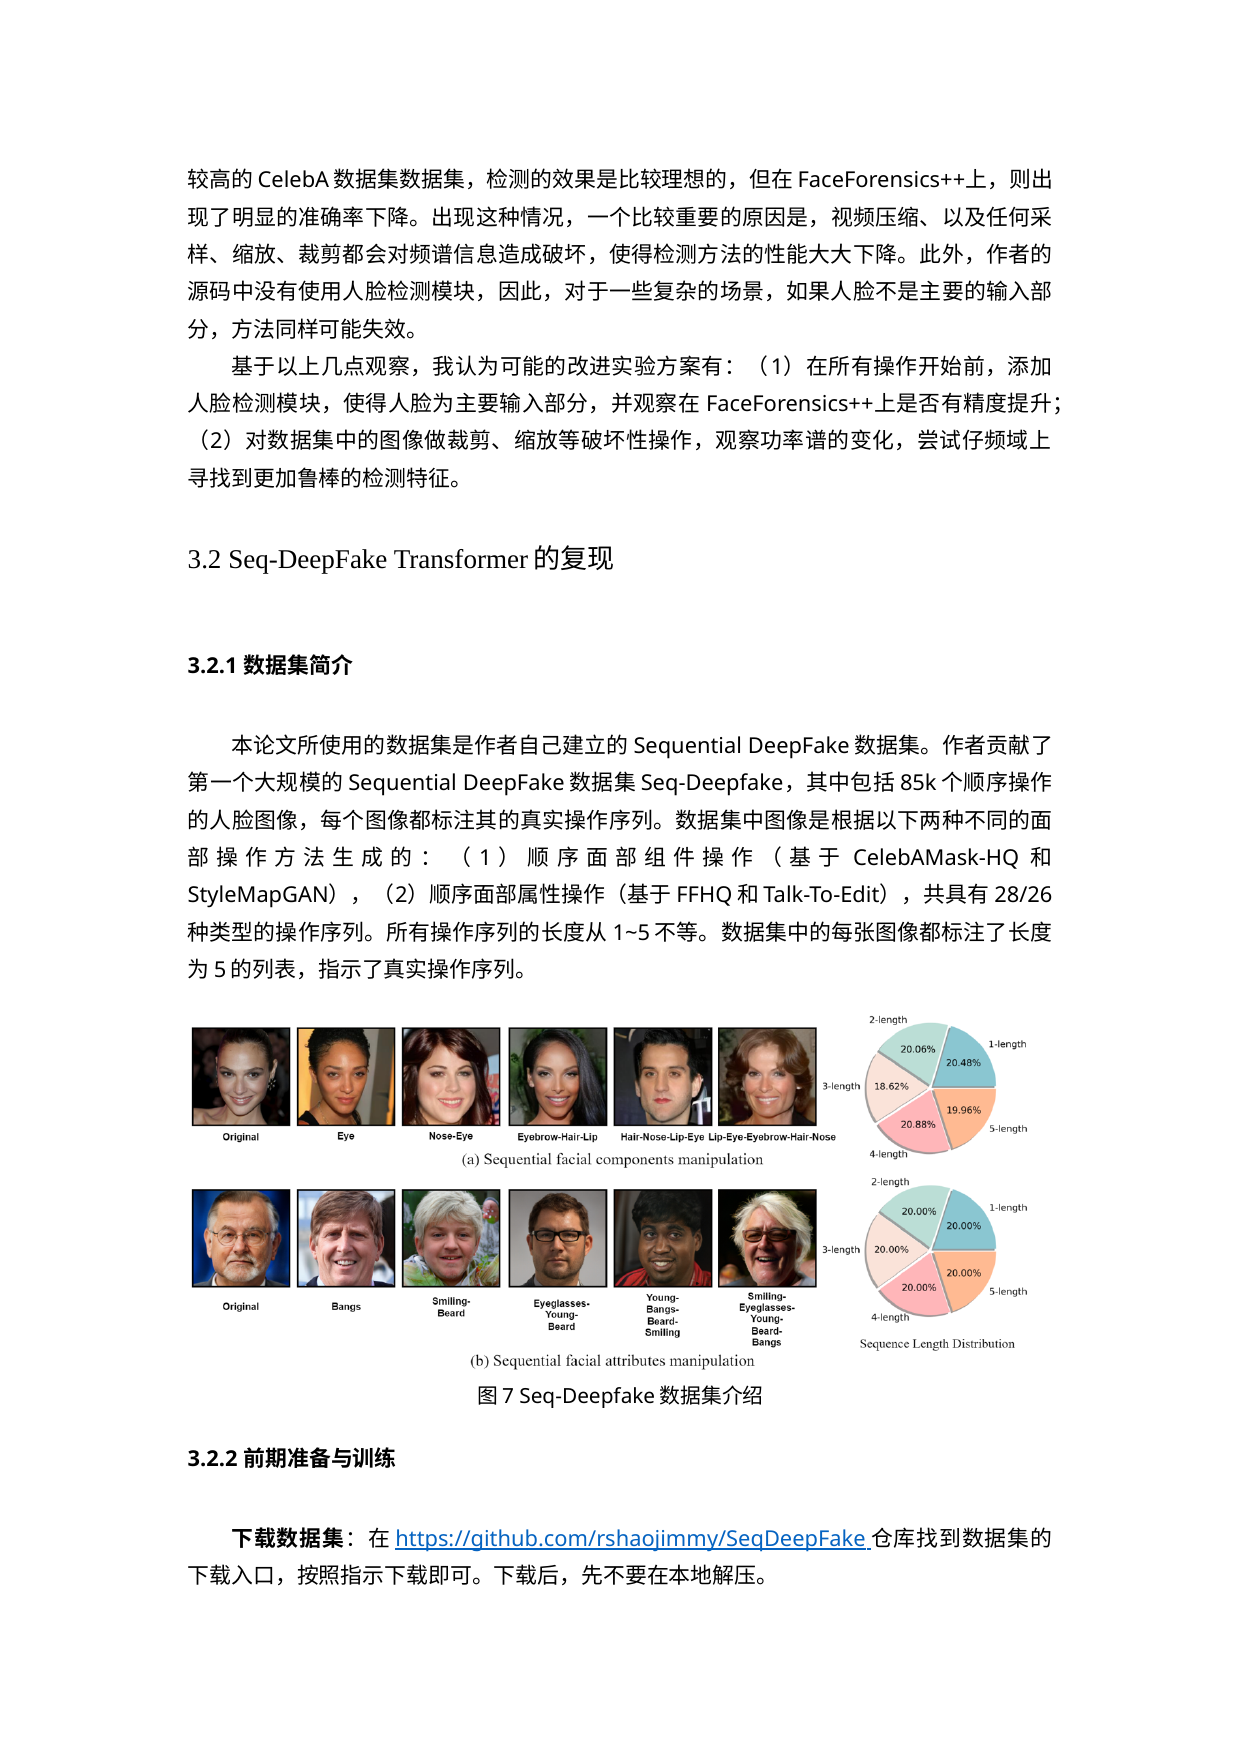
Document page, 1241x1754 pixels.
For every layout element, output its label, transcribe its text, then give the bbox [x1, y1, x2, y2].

subtitle 3.2.1 数据集简介 [187, 647, 1053, 680]
subtitle 3.2 Seq-DeepFake Transformer的复现 [187, 524, 1053, 589]
text 下载数据集：在https://github.com/rshaojimmy/SeqDeepFake仓库找到数据集的下载入口，按照指示下载即可。下载后，先不要在本地解压。 [187, 1521, 1053, 1591]
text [187, 162, 1053, 344]
subtitle 3.2.2 前期准备与训练 [187, 1440, 1053, 1473]
text 基于以上几点观察，我认为可能的改进实验方案有：（1）在所有操作开始前，添加人脸检测模块，使得人脸为主要输入部分，并观察在FaceForensics++上是否有精度提升；（2）对数据集中的图像做裁剪、缩放等破坏性操作，观察功率谱的变化，尝试仔频域上寻找到更加鲁棒的检测特征。 [187, 348, 1053, 493]
text 本论文所使用的数据集是作者自己建立的Sequential DeepFake数据集。作者贡献了第一个大规模的Sequential DeepFake数据集Seq-Deepfake，其中包括85k个顺序操作的人脸图像，每个图像都标注其的真实操作序列。数据集中图像是根据以下两种不同的面部操作方法生成的：（1）顺序面部组件操作（基于CelebAMask-HQ和StyleMapGAN），（2）顺序面部属性操作（基于FFHQ和Talk-To-Edit），共具有28/26种类型的操作序列。所有操作序列的长度从1~5不等。数据集中的每张图像都标注了长度为5的列表，指示了真实操作序列。 [187, 728, 1053, 984]
picture [187, 988, 1053, 1378]
text 图7 Seq-Deepfake数据集介绍 [187, 1379, 1053, 1411]
